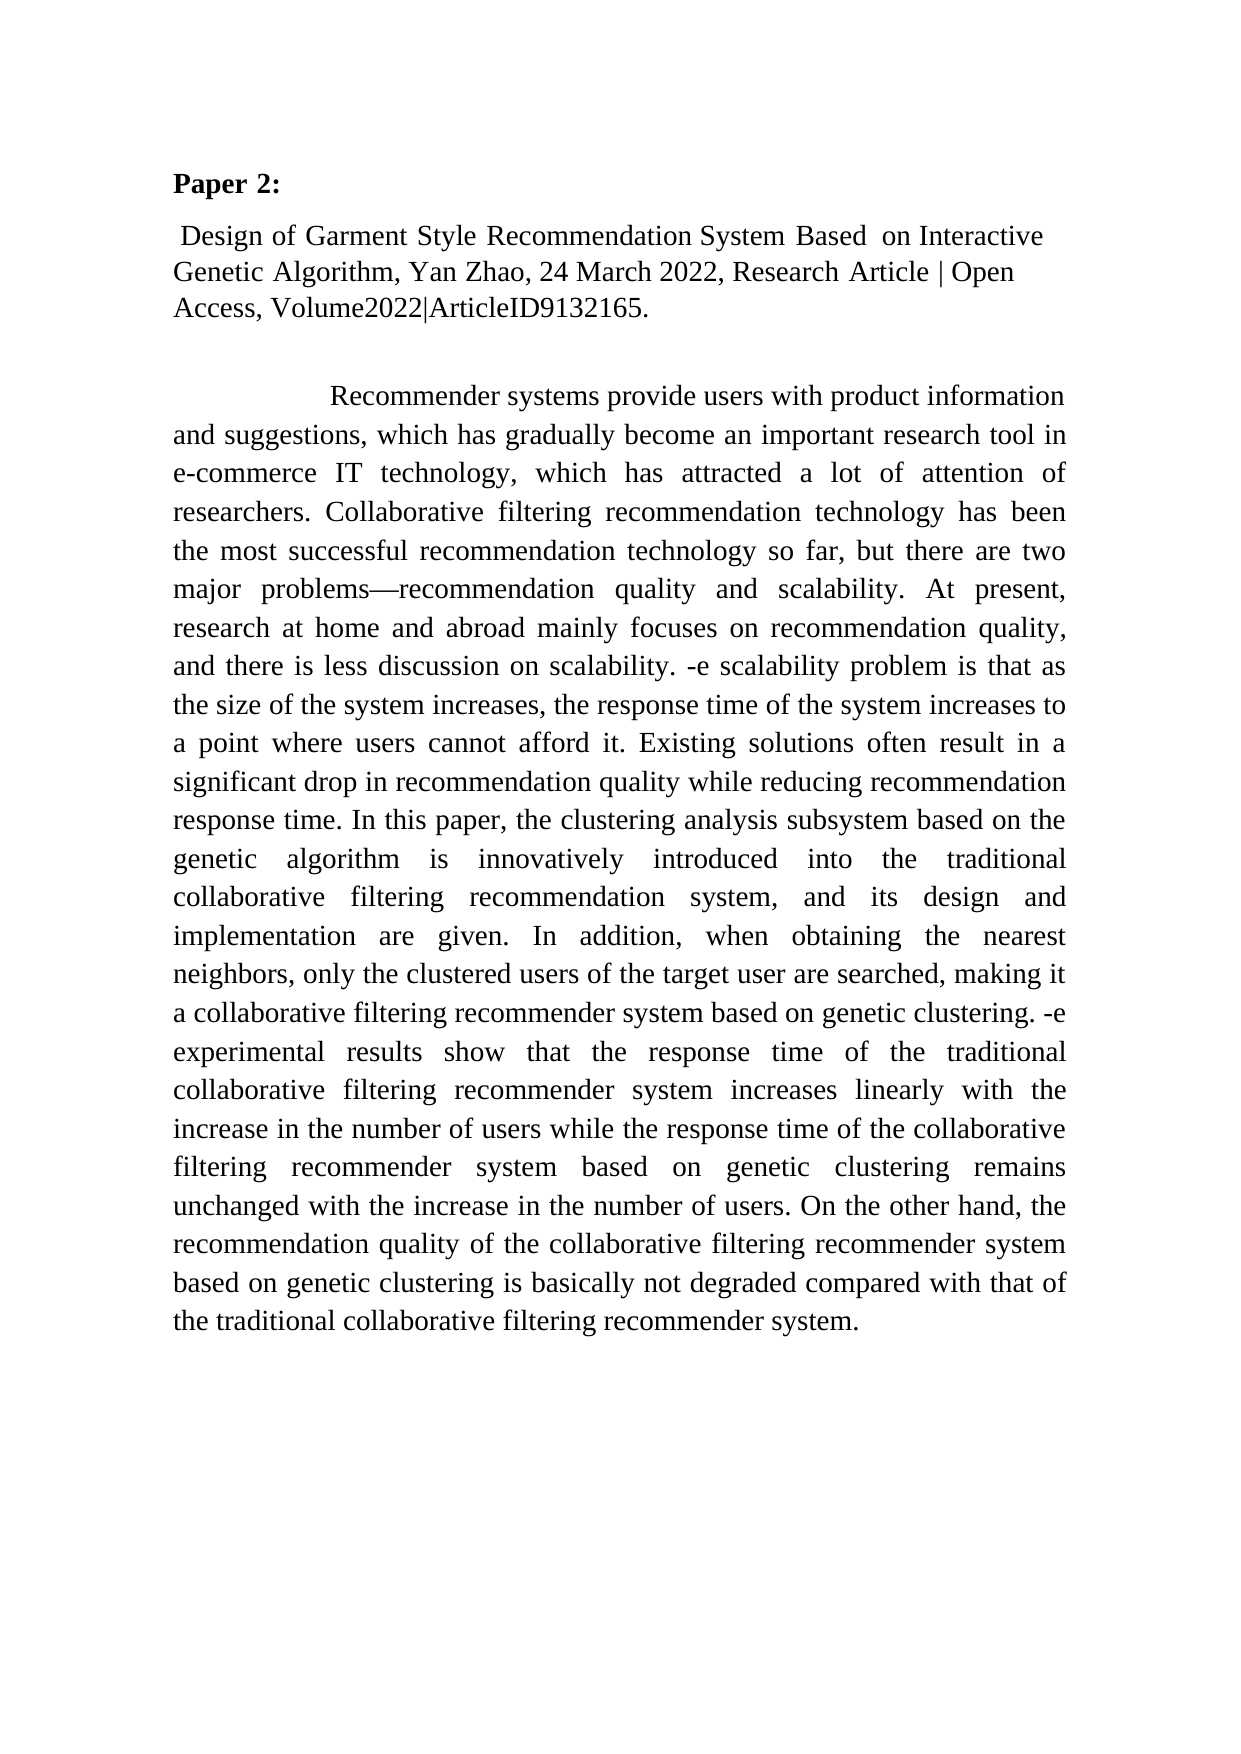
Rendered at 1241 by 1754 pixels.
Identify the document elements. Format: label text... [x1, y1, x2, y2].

subtitle Paper 2: [173, 167, 1048, 200]
subtitle Design of Garment Style Recommendation System Based on Interactive Genetic Algorithm, Yan Zhao, 24 March 2022, Research Article | Open Access, Volume2022|ArticleID9132165. [173, 218, 1048, 324]
text Recommender systems provide users with product information and suggestions, which has gradually become an important research tool in e-commerce IT technology, which has attracted a lot of attention of researchers. Collaborative filtering recommendation technology has been the most successful recommendation technology so far, but there are two major problems—recommendation quality and scalability. At present, research at home and abroad mainly focuses on recommendation quality, and there is less discussion on scalability. -e scalability problem is that as the size of the system increases, the response time of the system increases to a point where users cannot afford it. Existing solutions often result in a significant drop in recommendation quality while reducing recommendation response time. In this paper, the clustering analysis subsystem based on the genetic algorithm is innovatively introduced into the traditional collaborative filtering recommendation system, and its design and implementation are given. In addition, when obtaining the nearest neighbors, only the clustered users of the target user are searched, making it a collaborative filtering recommender system based on genetic clustering. -e experimental results show that the response time of the traditional collaborative filtering recommender system increases linearly with the increase in the number of users while the response time of the collaborative filtering recommender system based on genetic clustering remains unchanged with the increase in the number of users. On the other hand, the recommendation quality of the collaborative filtering recommender system based on genetic clustering is basically not degraded compared with that of the traditional collaborative filtering recommender system. [173, 378, 1067, 1337]
